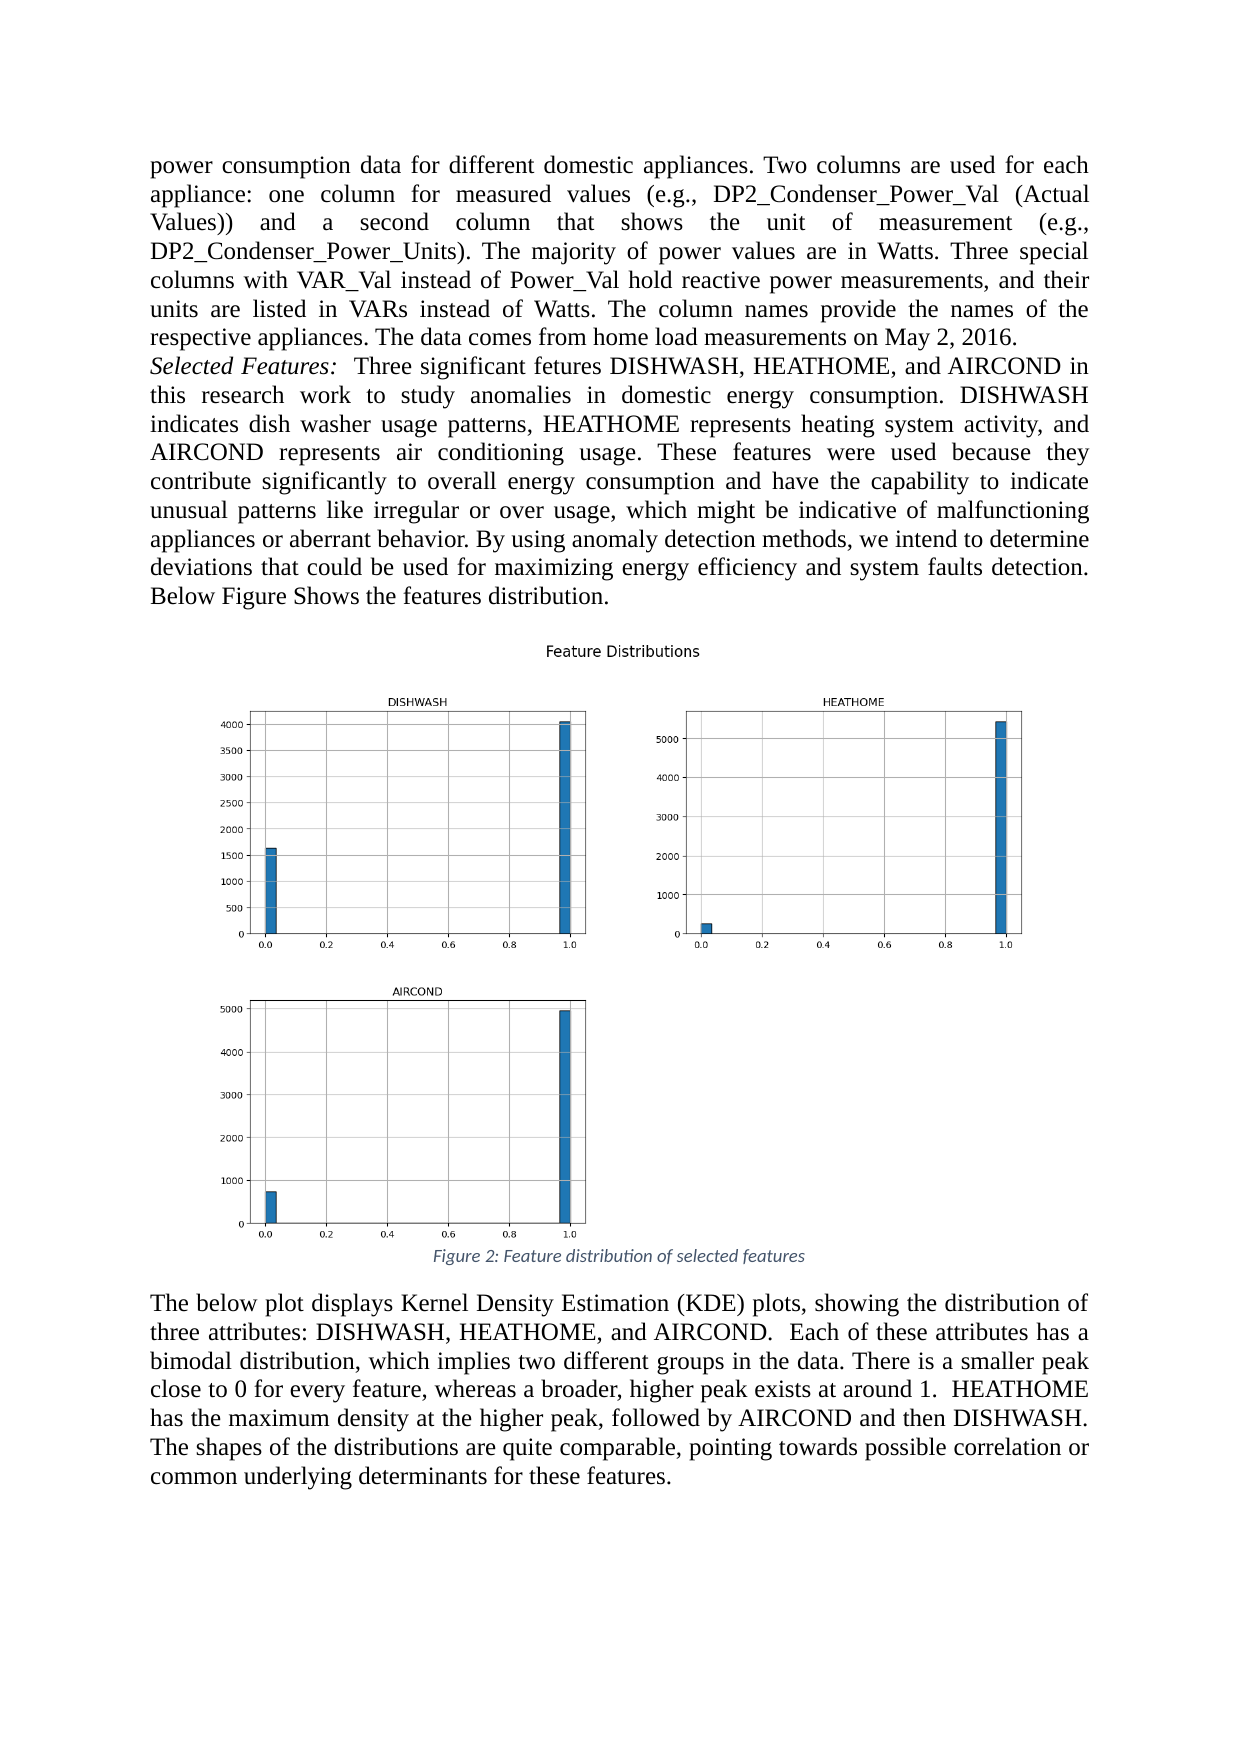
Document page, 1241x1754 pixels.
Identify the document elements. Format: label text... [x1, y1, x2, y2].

text Figure 2: Feature distribution of selected features [150, 1244, 1090, 1267]
text Selected Features: Three significant fetures DISHWASH, HEATHOME, and AIRCOND in this research work to study anomalies in domestic energy consumption. DISHWASH indicates dish washer usage patterns, HEATHOME represents heating system activity, and AIRCOND represents air conditioning usage. These features were used because they contribute significantly to overall energy consumption and have the capability to indicate unusual patterns like irregular or over usage, which might be indicative of malfunctioning appliances or aberrant behavior. By using anomaly detection methods, we intend to determine deviations that could be used for maximizing energy efficiency and system faults detection. Below Figure Shows the features distribution. [150, 351, 1090, 610]
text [150, 150, 1090, 351]
picture [213, 638, 1027, 1245]
text The below plot displays Kernel Density Estimation (KDE) plots, showing the distribution of three attributes: DISHWASH, HEATHOME, and AIRCOND. Each of these attributes has a bimodal distribution, which implies two different groups in the data. There is a smaller peak close to 0 for every feature, whereas a broader, higher peak exists at around 1. HEATHOME has the maximum density at the higher peak, followed by AIRCOND and then DISHWASH. The shapes of the distributions are quite comparable, pointing towards possible correlation or common underlying determinants for these features. [150, 1288, 1090, 1489]
